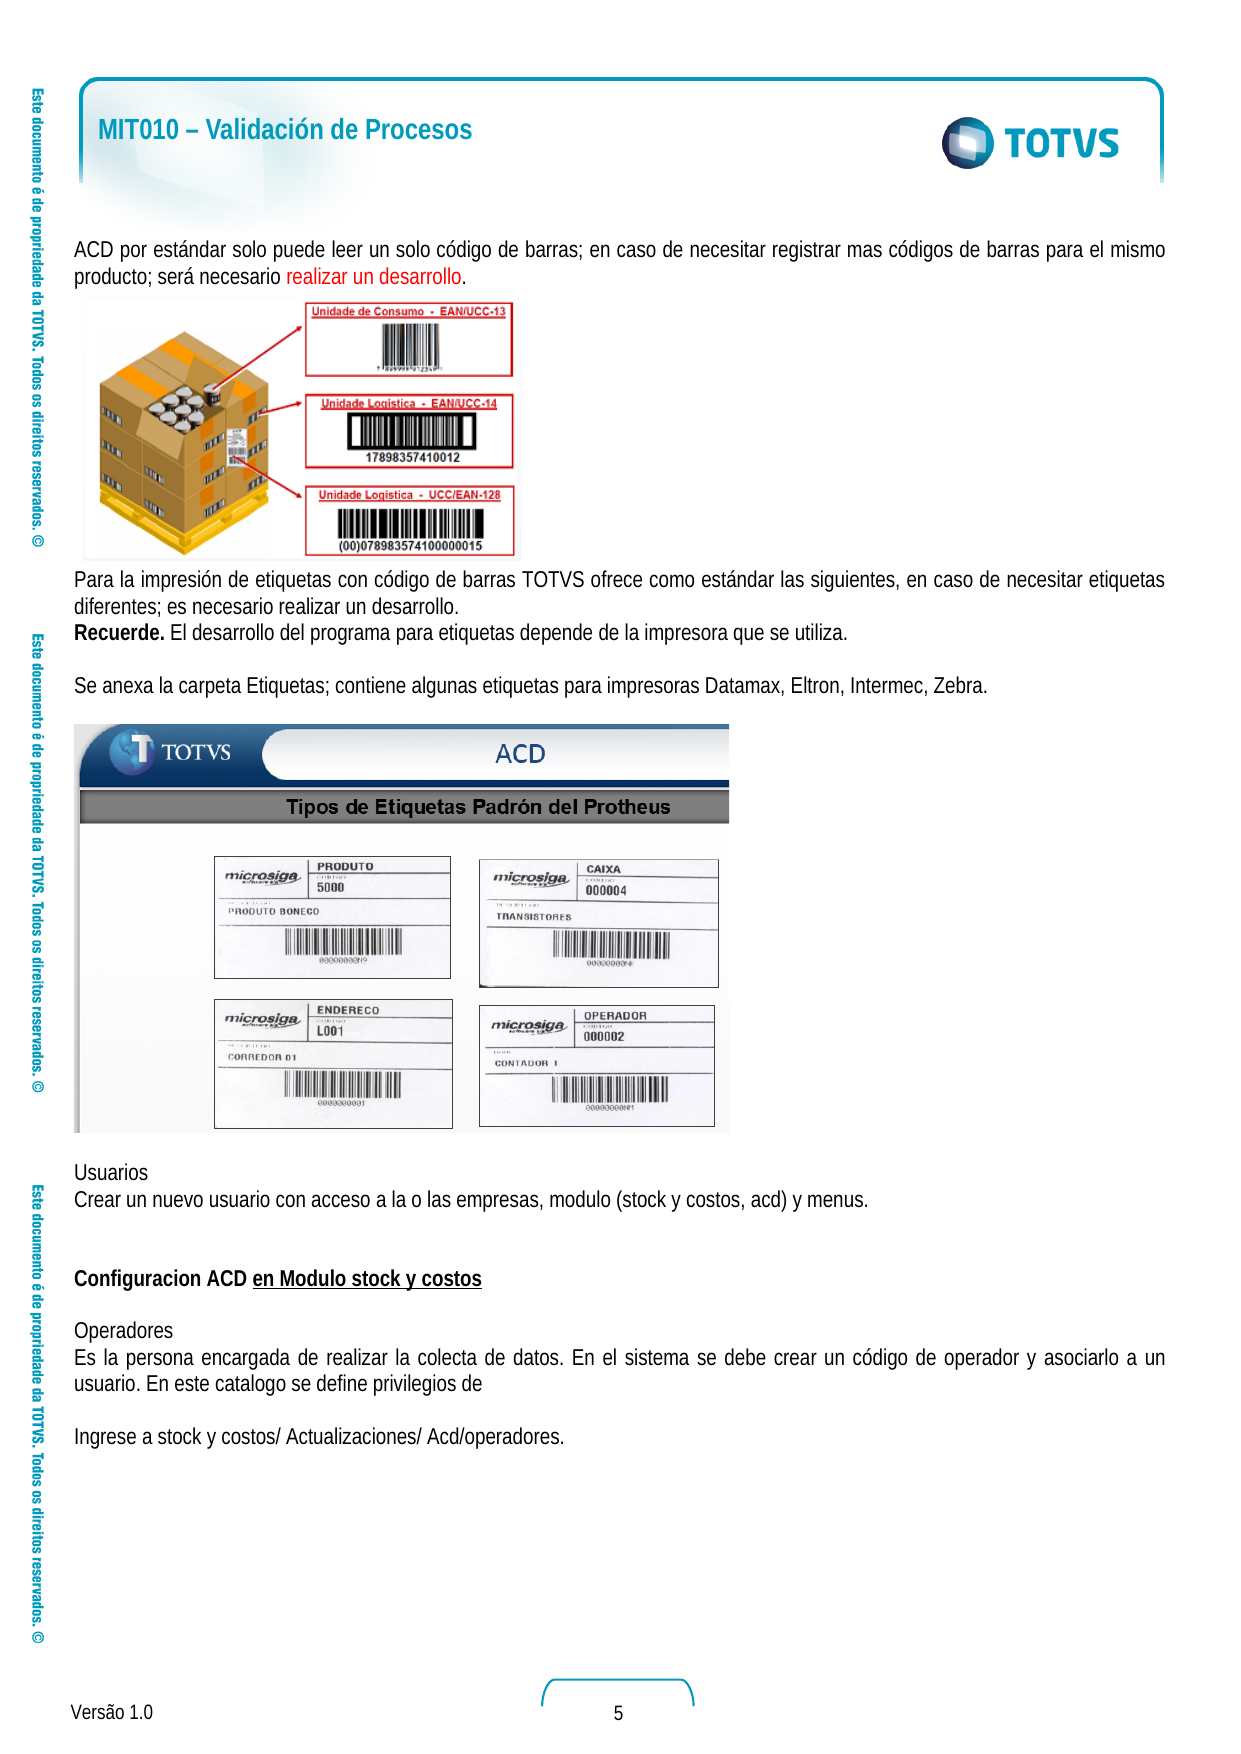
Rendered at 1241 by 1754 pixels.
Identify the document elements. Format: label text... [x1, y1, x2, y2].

text Usuarios [74, 1159, 1166, 1186]
picture [73, 289, 523, 567]
picture [76, 73, 1168, 258]
text Operadores [74, 1317, 1166, 1344]
text Para la impresión de etiquetas con código de barras TOTVS ofrece como estándar las siguientes, en caso de necesitar etiquetas diferentes; es necesario realizar un desarrollo. [74, 566, 1166, 619]
text ACD por estándar solo puede leer un solo código de barras; en caso de necesitar registrar mas códigos de barras para el mismo producto; será necesario realizar un desarrollo. [74, 236, 1166, 289]
text Es la persona encargada de realizar la colecta de datos. En el sistema se debe crear un código de operador y asociarlo a un usuario. En este catalogo se define privilegios de [74, 1344, 1166, 1397]
text Se anexa la carpeta Etiquetas; contiene algunas etiquetas para impresoras Datamax, Eltron, Intermec, Zebra. [74, 672, 1166, 698]
text Crear un nuevo usuario con acceso a la o las empresas, modulo (stock y costos, acd) y menus. [74, 1186, 1166, 1212]
picture [73, 724, 730, 1133]
picture [17, 14, 58, 1746]
text Ingrese a stock y costos/ Actualizaciones/ Acd/operadores. [74, 1423, 1166, 1449]
text Configuracion ACD en Modulo stock y costos [74, 1265, 1166, 1291]
text Recuerde. El desarrollo del programa para etiquetas depende de la impresora que se utiliza. [74, 619, 1166, 645]
